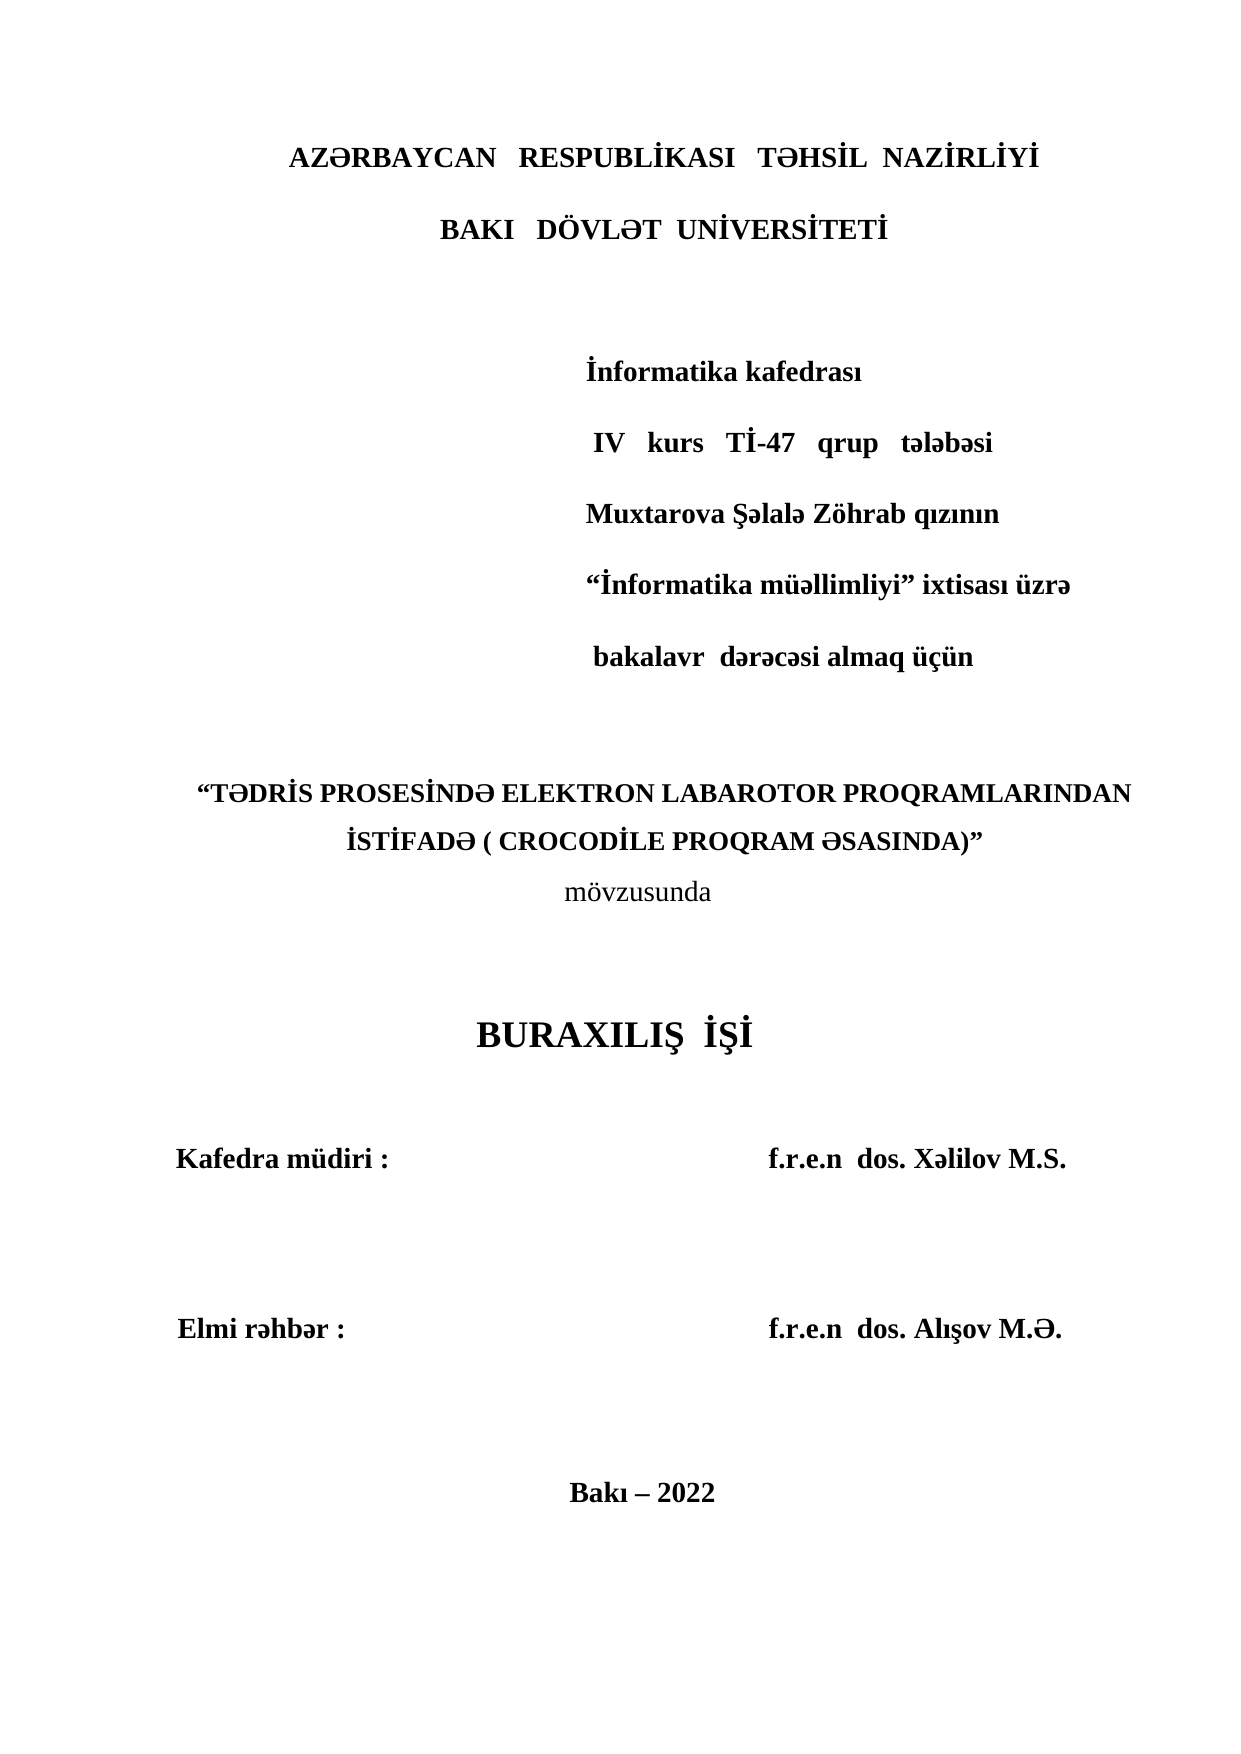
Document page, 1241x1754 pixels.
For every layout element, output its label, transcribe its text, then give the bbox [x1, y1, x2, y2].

text “TƏDRİS PROSESİNDƏ ELEKTRON LABAROTOR PROQRAMLARINDAN İSTİFADƏ ( CROCODİLE PROQRAM ƏSASINDA)” [177, 777, 1151, 857]
text Kafedra müdiri : f.r.e.n dos. Xəlilov M.S. [176, 1141, 1152, 1174]
text BURAXILIŞ İŞİ [177, 1013, 1151, 1056]
text IV kurs Tİ-47 qrup tələbəsi [177, 425, 1151, 459]
text AZƏRBAYCAN RESPUBLİKASI TƏHSİL NAZİRLİYİ [177, 141, 1151, 174]
text BAKI DÖVLƏT UNİVERSİTETİ [177, 212, 1151, 245]
text Muxtarova Şəlalə Zöhrab qızının [177, 496, 1151, 530]
text mövzusunda [177, 874, 1151, 908]
text “İnformatika müəllimliyi” ixtisası üzrə [177, 567, 1151, 601]
text bakalavr dərəcəsi almaq üçün [177, 639, 1151, 672]
text İnformatika kafedrası [177, 354, 1151, 388]
text Elmi rəhbər : f.r.e.n dos. Alışov M.Ə. [177, 1311, 1152, 1345]
text Bakı – 2022 [176, 1476, 1152, 1509]
